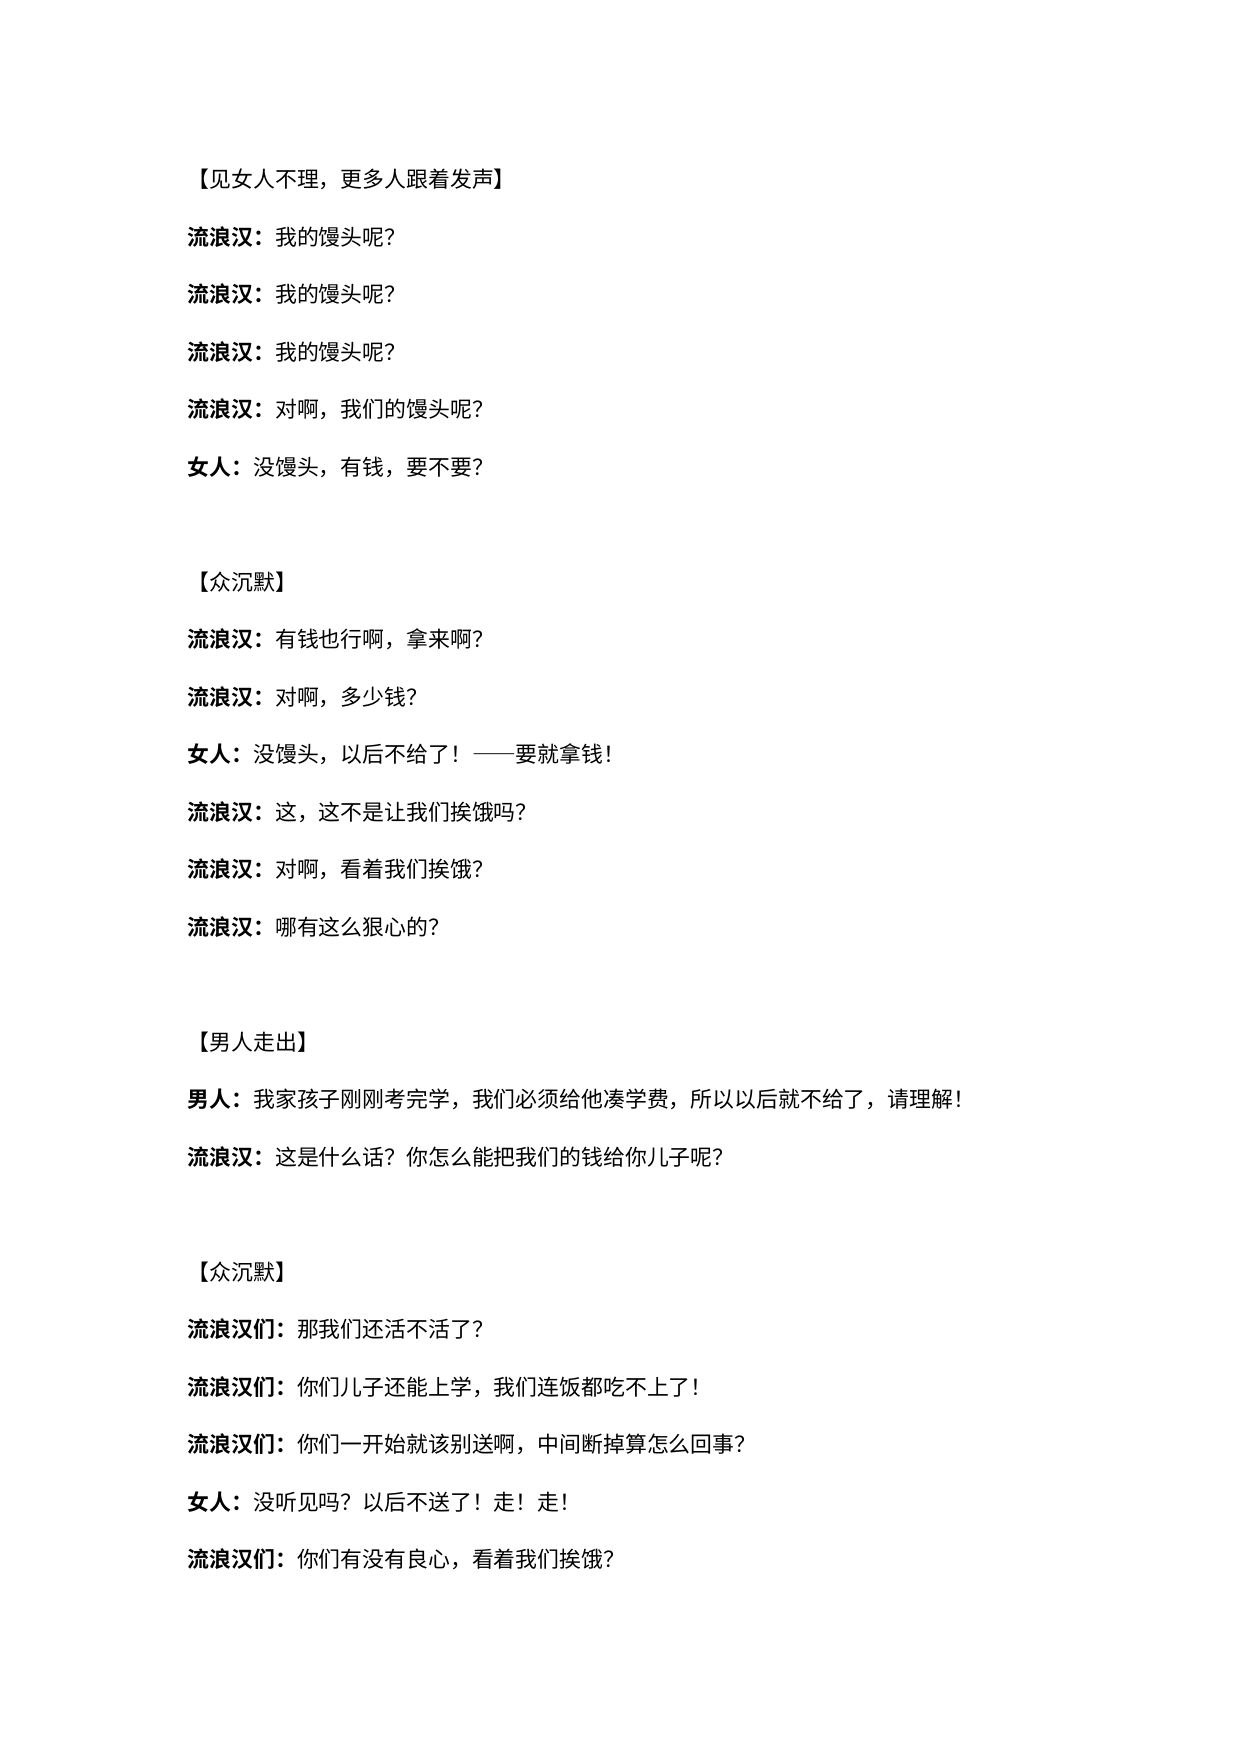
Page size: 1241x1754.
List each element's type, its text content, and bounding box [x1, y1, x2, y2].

text 流浪汉：哪有这么狠心的？ [187, 909, 1053, 942]
text 流浪汉们：你们有没有良心，看着我们挨饿？ [187, 1542, 1053, 1574]
text 流浪汉们：你们一开始就该别送啊，中间断掉算怎么回事？ [187, 1427, 1053, 1459]
text 流浪汉：这，这不是让我们挨饿吗？ [187, 794, 1053, 827]
text 流浪汉：我的馒头呢？ [187, 219, 1053, 252]
text 流浪汉们：那我们还活不活了？ [187, 1312, 1053, 1344]
text 流浪汉：我的馒头呢？ [187, 277, 1053, 309]
text 流浪汉：这是什么话？你怎么能把我们的钱给你儿子呢？ [187, 1139, 1053, 1172]
text 男人：我家孩子刚刚考完学，我们必须给他凑学费，所以以后就不给了，请理解！ [187, 1082, 1053, 1114]
text 【众沉默】 [187, 1254, 1053, 1287]
text 流浪汉：对啊，多少钱？ [187, 679, 1053, 712]
text 流浪汉：我的馒头呢？ [187, 334, 1053, 367]
text 流浪汉：对啊，我们的馒头呢？ [187, 392, 1053, 424]
text 【见女人不理，更多人跟着发声】 [187, 162, 1053, 194]
text 流浪汉们：你们儿子还能上学，我们连饭都吃不上了！ [187, 1369, 1053, 1402]
text 女人：没馒头，以后不给了！——要就拿钱！ [187, 737, 1053, 769]
text 女人：没听见吗？以后不送了！走！走！ [187, 1484, 1053, 1517]
text 流浪汉：对啊，看着我们挨饿？ [187, 852, 1053, 884]
text 流浪汉：有钱也行啊，拿来啊？ [187, 622, 1053, 654]
text 女人：没馒头，有钱，要不要？ [187, 449, 1053, 482]
text 【众沉默】 [187, 564, 1053, 597]
text 【男人走出】 [187, 1024, 1053, 1057]
